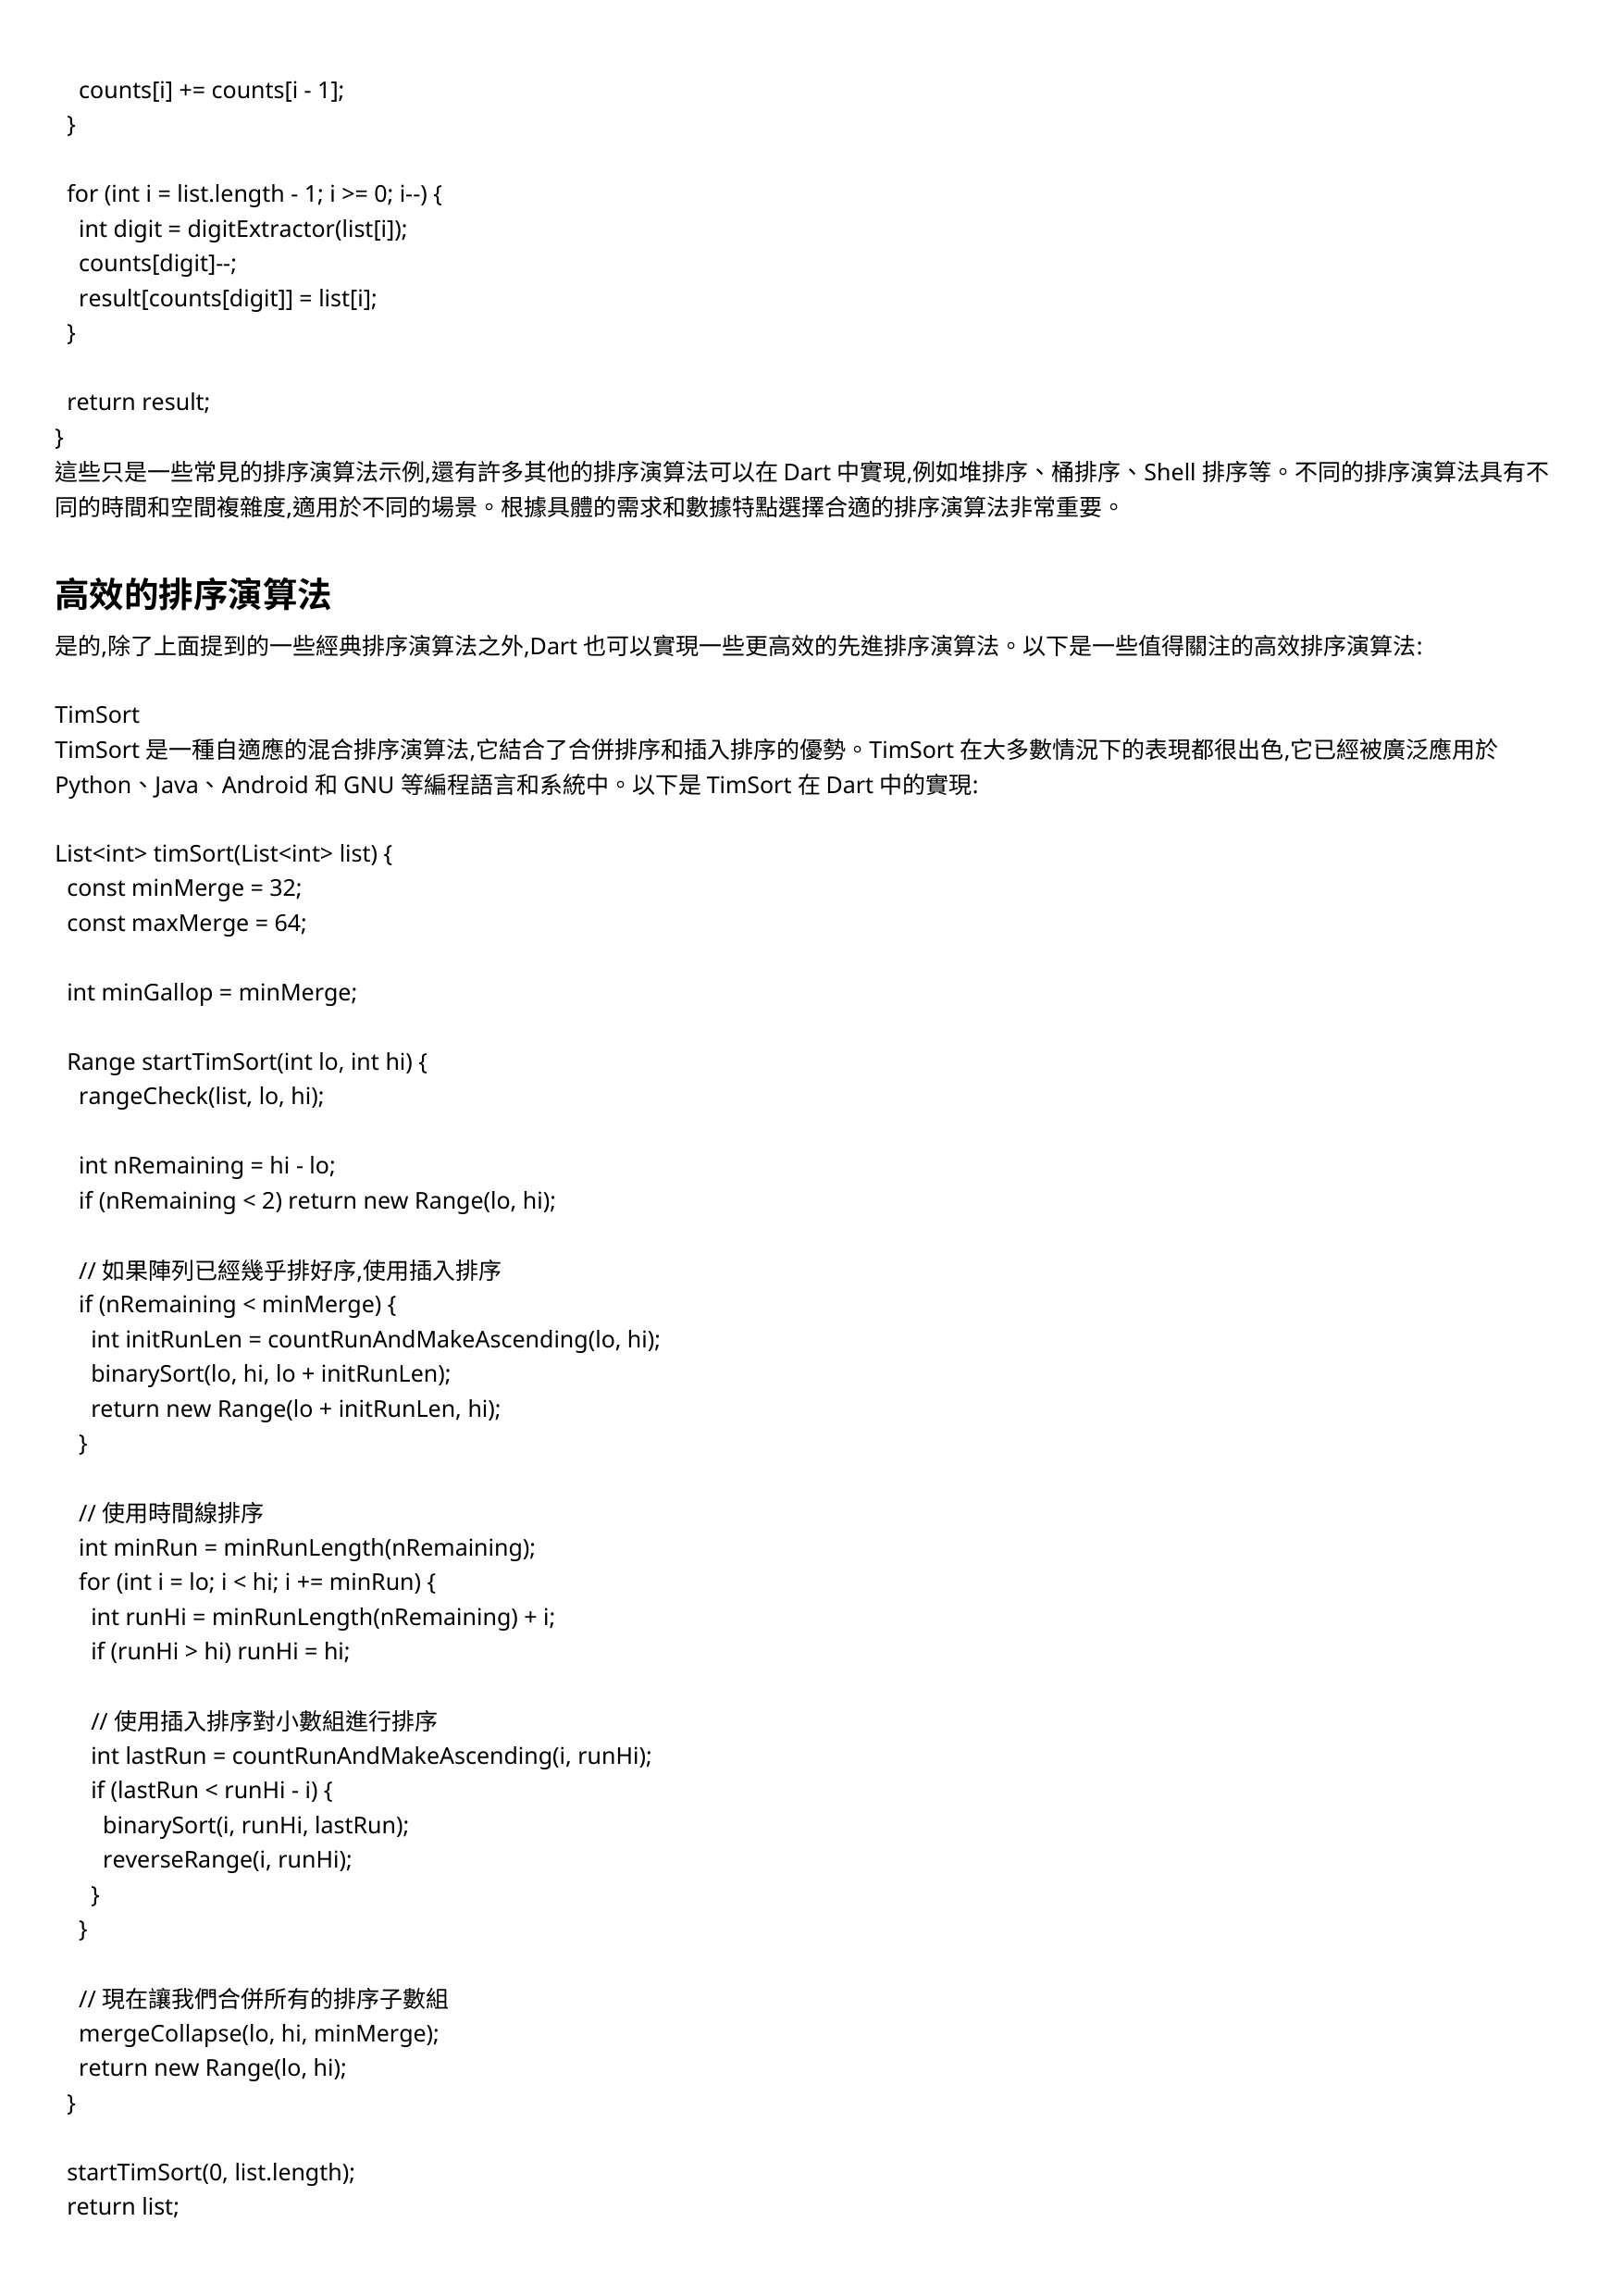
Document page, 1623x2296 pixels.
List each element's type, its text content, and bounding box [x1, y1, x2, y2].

text Range startTimSort(int lo, int hi) { [55, 1044, 1568, 1078]
text } [55, 1877, 1568, 1911]
text mergeCollapse(lo, hi, minMerge); [55, 2016, 1568, 2050]
text return result; [55, 384, 1568, 419]
text TimSort [55, 697, 1568, 731]
text result[counts[digit]] = list[i]; [55, 280, 1568, 315]
text int digit = digitExtractor(list[i]); [55, 211, 1568, 245]
text List<int> timSort(List<int> list) { [55, 836, 1568, 870]
text return list; [55, 2189, 1568, 2224]
text } [55, 1425, 1568, 1460]
text int minGallop = minMerge; [55, 974, 1568, 1009]
text } [55, 315, 1568, 350]
text for (int i = list.length - 1; i >= 0; i--) { [55, 176, 1568, 211]
text // 使用插入排序對小數組進行排序 [55, 1703, 1568, 1738]
text // 使用時間線排序 [55, 1495, 1568, 1530]
text int lastRun = countRunAndMakeAscending(i, runHi); [55, 1738, 1568, 1772]
text reverseRange(i, runHi); [55, 1842, 1568, 1877]
text const maxMerge = 64; [55, 905, 1568, 939]
text binarySort(lo, hi, lo + initRunLen); [55, 1356, 1568, 1391]
text counts[i] += counts[i - 1]; [55, 72, 1568, 106]
text for (int i = lo; i < hi; i += minRun) { [55, 1564, 1568, 1599]
text int minRun = minRunLength(nRemaining); [55, 1530, 1568, 1564]
text TimSort 是一種自適應的混合排序演算法,它結合了合併排序和插入排序的優勢。TimSort 在大多數情況下的表現都很出色,它已經被廣泛應用於 Python、Java、Android 和 GNU 等編程語言和系統中。以下是 TimSort 在 Dart 中的實現: [55, 731, 1568, 800]
text rangeCheck(list, lo, hi); [55, 1078, 1568, 1113]
text if (nRemaining < 2) return new Range(lo, hi); [55, 1183, 1568, 1217]
text // 如果陣列已經幾乎排好序,使用插入排序 [55, 1252, 1568, 1286]
text int initRunLen = countRunAndMakeAscending(lo, hi); [55, 1322, 1568, 1356]
text if (runHi > hi) runHi = hi; [55, 1633, 1568, 1669]
text 是的,除了上面提到的一些經典排序演算法之外,Dart 也可以實現一些更高效的先進排序演算法。以下是一些值得關注的高效排序演算法: [55, 627, 1568, 662]
text int nRemaining = hi - lo; [55, 1148, 1568, 1183]
text } [55, 419, 1568, 453]
text // 現在讓我們合併所有的排序子數組 [55, 1980, 1568, 2016]
text const minMerge = 32; [55, 870, 1568, 905]
text startTimSort(0, list.length); [55, 2154, 1568, 2189]
text binarySort(i, runHi, lastRun); [55, 1807, 1568, 1842]
text if (lastRun < runHi - i) { [55, 1772, 1568, 1807]
text } [55, 1911, 1568, 1946]
text int runHi = minRunLength(nRemaining) + i; [55, 1599, 1568, 1633]
text } [55, 2085, 1568, 2119]
text return new Range(lo + initRunLen, hi); [55, 1391, 1568, 1425]
text } [55, 106, 1568, 142]
text if (nRemaining < minMerge) { [55, 1286, 1568, 1322]
text counts[digit]--; [55, 245, 1568, 280]
text 這些只是一些常見的排序演算法示例,還有許多其他的排序演算法可以在 Dart 中實現,例如堆排序、桶排序、Shell 排序等。不同的排序演算法具有不同的時間和空間複雜度,適用於不同的場景。根據具體的需求和數據特點選擇合適的排序演算法非常重要。 [55, 453, 1568, 523]
text 高效的排序演算法 [55, 558, 1568, 627]
text return new Range(lo, hi); [55, 2050, 1568, 2085]
